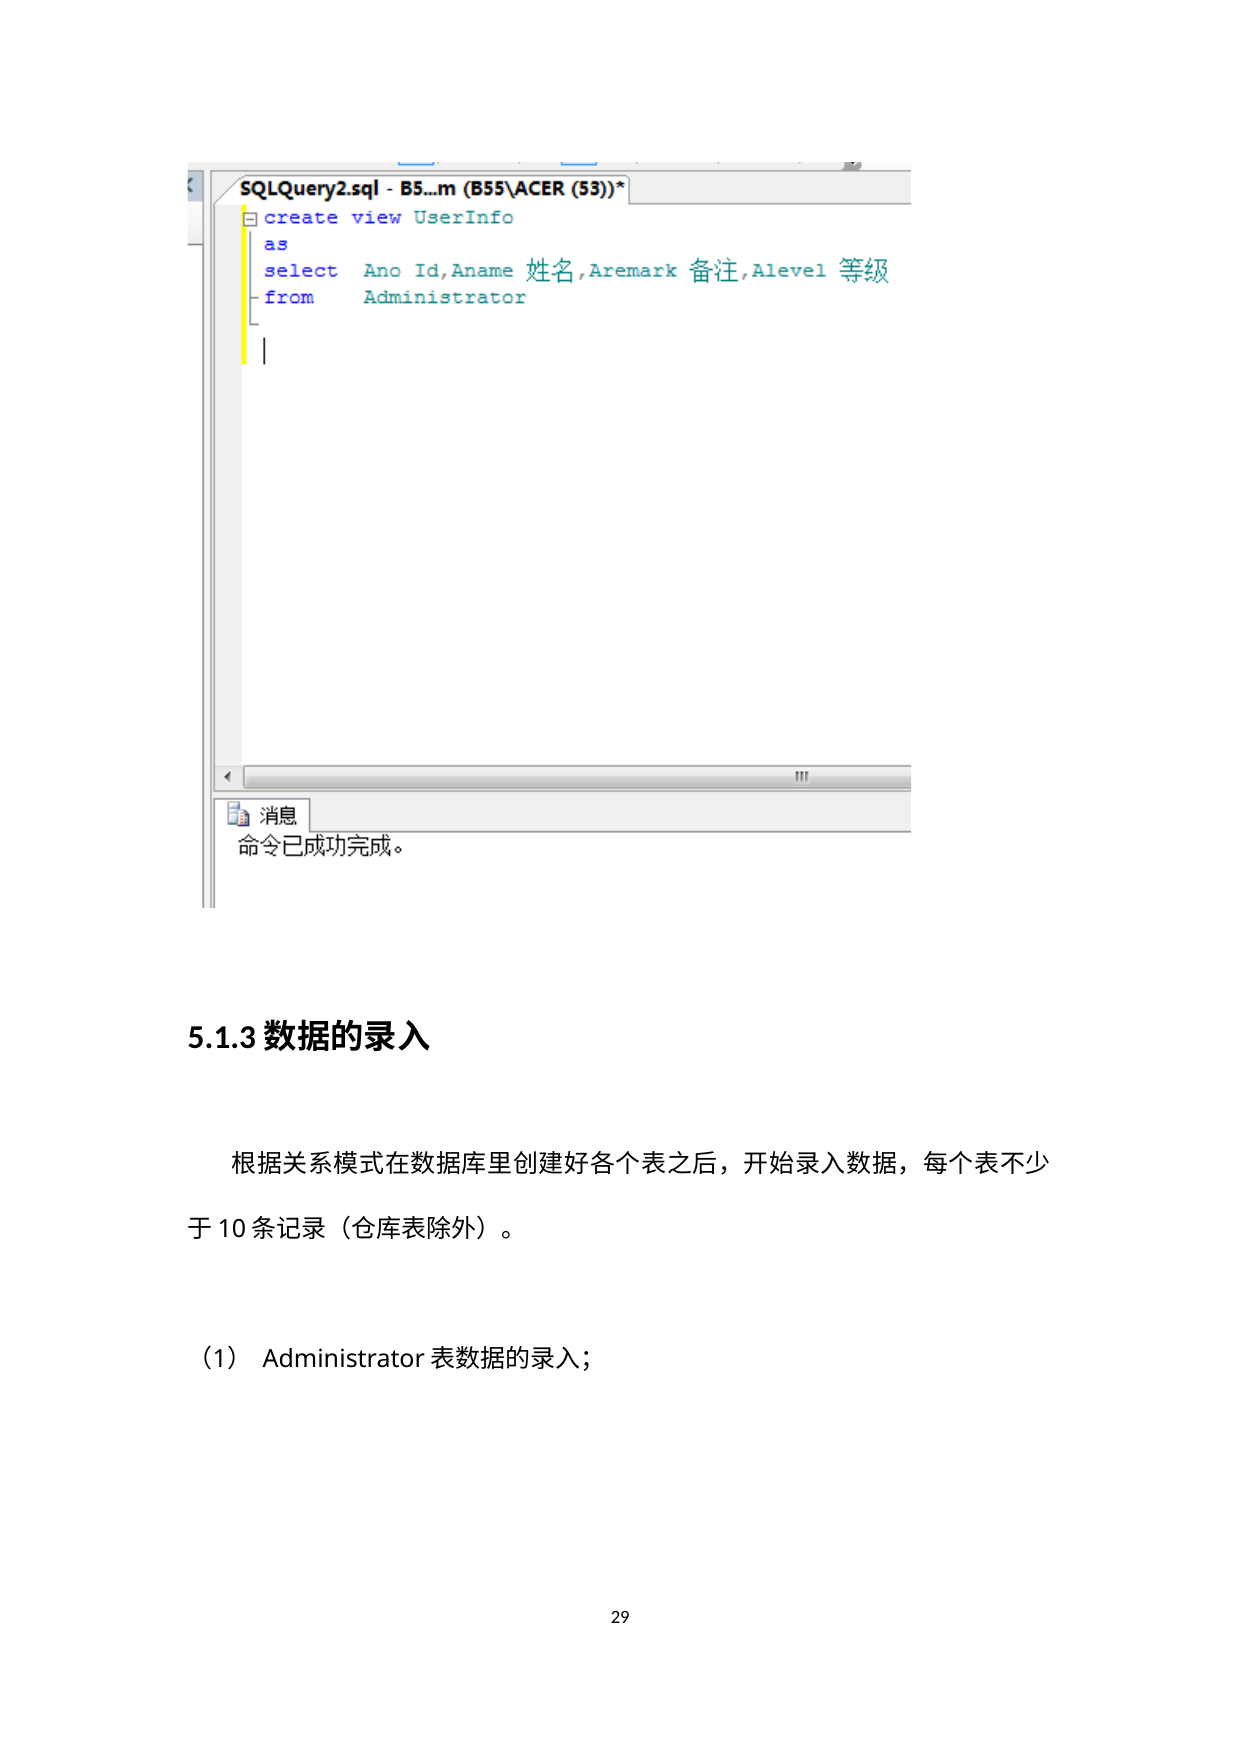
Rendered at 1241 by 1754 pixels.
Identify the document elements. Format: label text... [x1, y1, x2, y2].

text 根据关系模式在数据库里创建好各个表之后，开始录入数据，每个表不少于10条记录（仓库表除外）。 [187, 1129, 1053, 1259]
list Administrator表数据的录入； [187, 1324, 1053, 1389]
subtitle 5.1.3 数据的录入 [187, 1002, 1053, 1067]
picture [187, 162, 912, 908]
